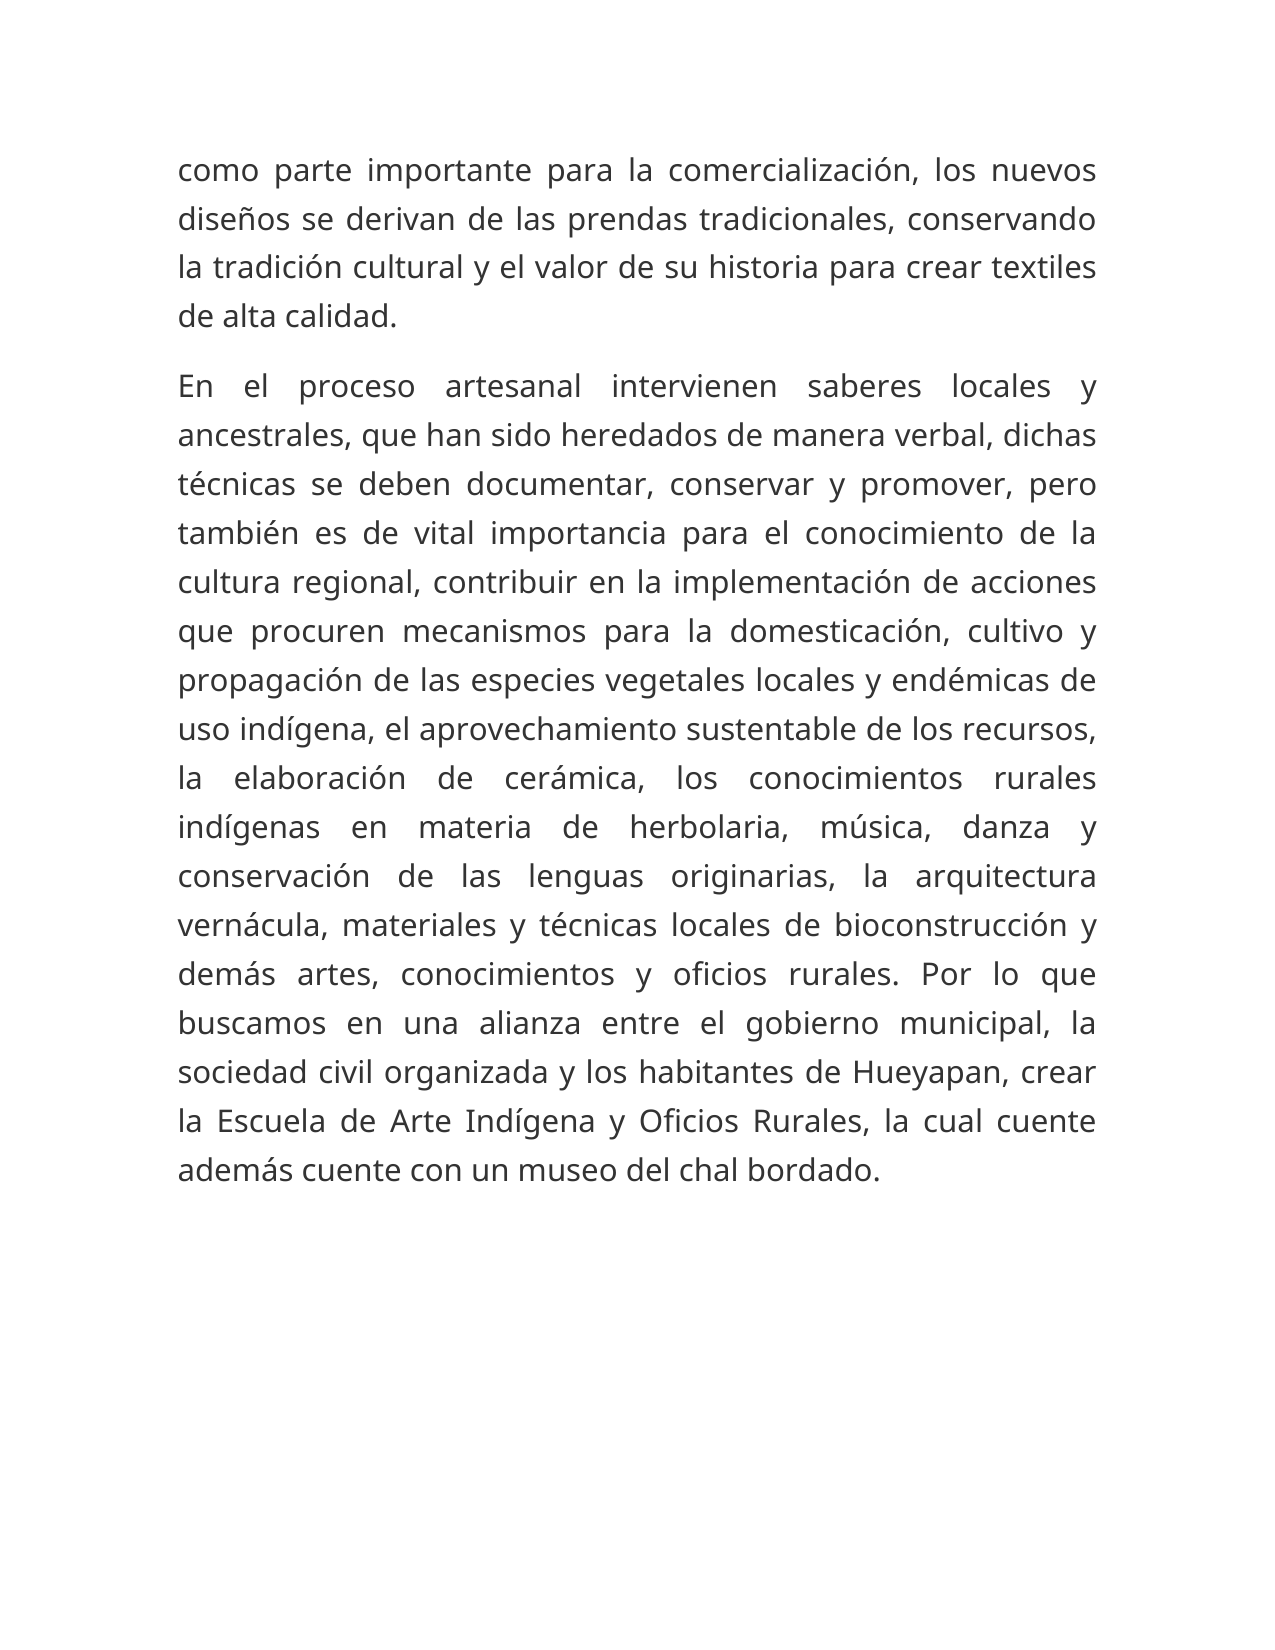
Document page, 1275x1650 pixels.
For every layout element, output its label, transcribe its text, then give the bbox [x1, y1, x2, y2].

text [177, 148, 1098, 337]
text En el proceso artesanal intervienen saberes locales y ancestrales, que han sido heredados de manera verbal, dichas técnicas se deben documentar, conservar y promover, pero también es de vital importancia para el conocimiento de la cultura regional, contribuir en la implementación de acciones que procuren mecanismos para la domesticación, cultivo y propagación de las especies vegetales locales y endémicas de uso indígena, el aprovechamiento sustentable de los recursos, la elaboración de cerámica, los conocimientos rurales indígenas en materia de herbolaria, música, danza y conservación de las lenguas originarias, la arquitectura vernácula, materiales y técnicas locales de bioconstrucción y demás artes, conocimientos y oficios rurales. Por lo que buscamos en una alianza entre el gobierno municipal, la sociedad civil organizada y los habitantes de Hueyapan, crear la Escuela de Arte Indígena y Oficios Rurales, la cual cuente además cuente con un museo del chal bordado. [177, 364, 1098, 1190]
